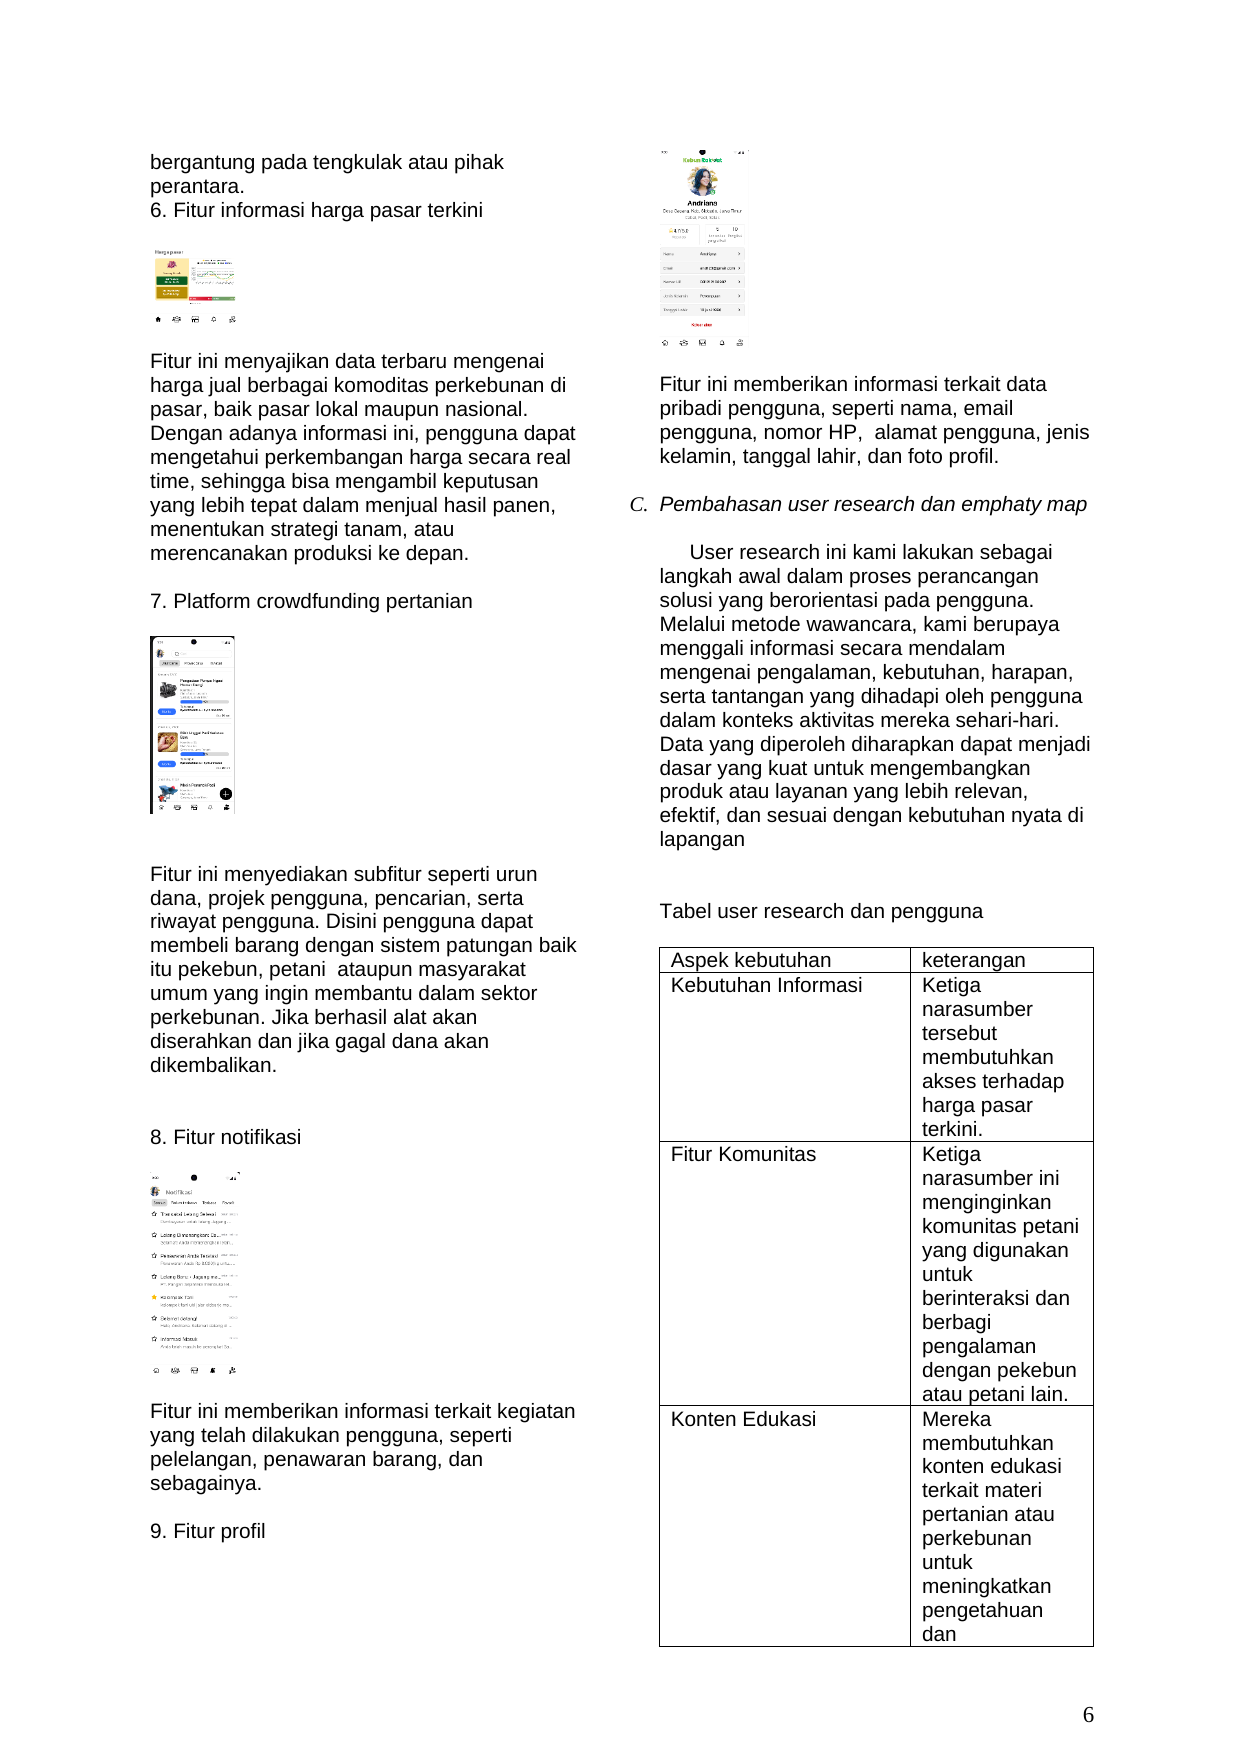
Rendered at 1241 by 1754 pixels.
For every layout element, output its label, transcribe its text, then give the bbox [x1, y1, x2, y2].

text Fitur ini menyediakan subfitur seperti urun dana, projek pengguna, pencarian, serta riwayat pengguna. Disini pengguna dapat membeli barang dengan sistem patungan baik itu pekebun, petani ataupun masyarakat umum yang ingin membantu dalam sektor perkebunan. Jika berhasil alat akan diserahkan dan jika gagal dana akan dikembalikan. [150, 861, 584, 1077]
text User research ini kami lakukan sebagai langkah awal dalam proses perancangan solusi yang berorientasi pada pengguna. Melalui metode wawancara, kami berupaya menggali informasi secara mendalam mengenai pengalaman, kebutuhan, harapan, serta tantangan yang dihadapi oleh pengguna dalam konteks aktivitas mereka sehari-hari. Data yang diperoleh diharapkan dapat menjadi dasar yang kuat untuk mengembangkan produk atau layanan yang lebih relevan, efektif, dan sesuai dengan kebutuhan nyata di lapangan [659, 540, 1094, 851]
picture [150, 636, 235, 814]
text 6. Fitur informasi harga pasar terkini [150, 198, 584, 222]
list Pembahasan user research dan emphaty map [629, 492, 1094, 516]
table_header Aspek kebutuhan [660, 948, 910, 972]
picture [150, 245, 240, 325]
table_cell Fitur Komunitas [660, 1142, 910, 1405]
text 9. Fitur profil [150, 1519, 584, 1543]
table_cell Ketiga narasumber tersebut membutuhkan akses terhadap harga pasar terkini. [911, 973, 1093, 1141]
text Fitur ini memberikan informasi terkait data pribadi pengguna, seperti nama, email pengguna, nomor HP, alamat pengguna, jenis kelamin, tanggal lahir, dan foto profil. [659, 372, 1094, 468]
text 8. Fitur notifikasi [150, 1125, 584, 1149]
picture [659, 150, 749, 348]
text Fitur ini memberikan informasi terkait kegiatan yang telah dilakukan pengguna, seperti pelelangan, penawaran barang, dan sebagainya. [150, 1399, 584, 1495]
text Tabel user research dan pengguna [659, 899, 1094, 923]
table_cell Ketiga narasumber ini menginginkan komunitas petani yang digunakan untuk berinteraksi dan berbagi pengalaman dengan pekebun atau petani lain. [911, 1142, 1093, 1405]
text 7. Platform crowdfunding pertanian [150, 588, 584, 612]
table_cell Konten Edukasi [660, 1406, 910, 1646]
table_cell Kebutuhan Informasi [660, 973, 910, 1141]
table_header keterangan [911, 948, 1093, 972]
text Fitur ini menyajikan data terbaru mengenai harga jual berbagai komoditas perkebunan di pasar, baik pasar lokal maupun nasional. Dengan adanya informasi ini, pengguna dapat mengetahui perkembangan harga secara real time, sehingga bisa mengambil keputusan yang lebih tepat dalam menjual hasil panen, menentukan strategi tanam, atau merencanakan produksi ke depan. [150, 349, 584, 564]
picture [150, 1172, 240, 1375]
